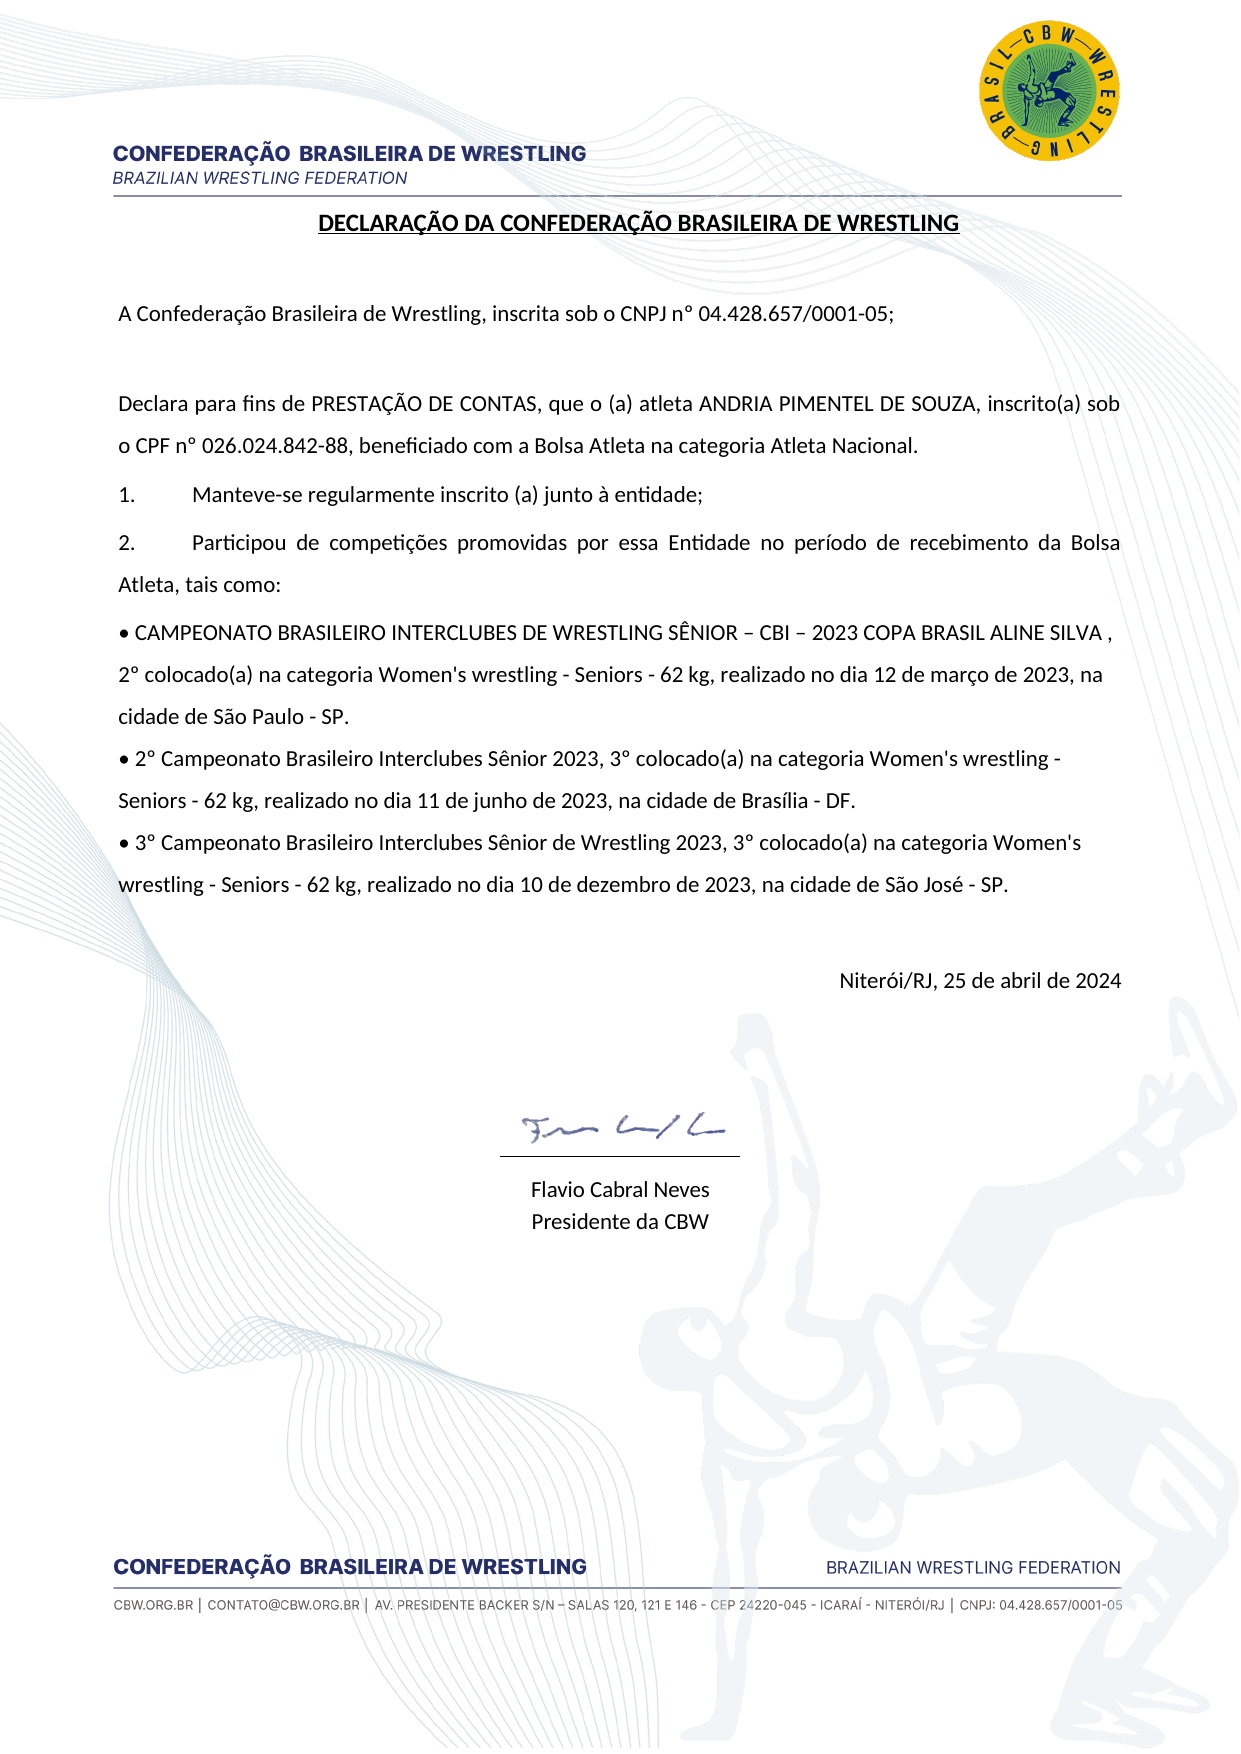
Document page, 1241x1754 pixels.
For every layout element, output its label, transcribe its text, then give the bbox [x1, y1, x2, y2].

text Flavio Cabral Neves Presidente da CBW [118, 1092, 1122, 1235]
text 1. Manteve-se regularmente inscrito (a) junto à entidade; [118, 480, 1122, 508]
text A Confederação Brasileira de Wrestling, inscrita sob o CNPJ nº 04.428.657/0001-05; [118, 299, 1122, 327]
picture [0, 0, 1240, 1754]
subtitle DECLARAÇÃO DA CONFEDERAÇÃO BRASILEIRA DE WRESTLING [156, 207, 1122, 237]
text 2. Participou de competições promovidas por essa Entidade no período de recebimento da Bolsa Atleta, tais como: [118, 528, 1122, 598]
text Niterói/RJ, 25 de abril de 2024 [118, 966, 1122, 994]
text Declara para fins de PRESTAÇÃO DE CONTAS, que o (a) atleta ANDRIA PIMENTEL DE SOUZA, inscrito(a) sob o CPF nº 026.024.842-88, beneficiado com a Bolsa Atleta na categoria Atleta Nacional. [118, 389, 1122, 459]
text • CAMPEONATO BRASILEIRO INTERCLUBES DE WRESTLING SÊNIOR – CBI – 2023 COPA BRASIL ALINE SILVA , 2º colocado(a) na categoria Women's wrestling - Seniors - 62 kg, realizado no dia 12 de março de 2023, na cidade de São Paulo - SP. • 2º Campeonato Brasileiro Interclubes Sênior 2023, 3º colocado(a) na categoria Women's wrestling - Seniors - 62 kg, realizado no dia 11 de junho de 2023, na cidade de Brasília - DF. • 3º Campeonato Brasileiro Interclubes Sênior de Wrestling 2023, 3º colocado(a) na categoria Women's wrestling - Seniors - 62 kg, realizado no dia 10 de dezembro de 2023, na cidade de São José - SP. [118, 618, 1122, 949]
